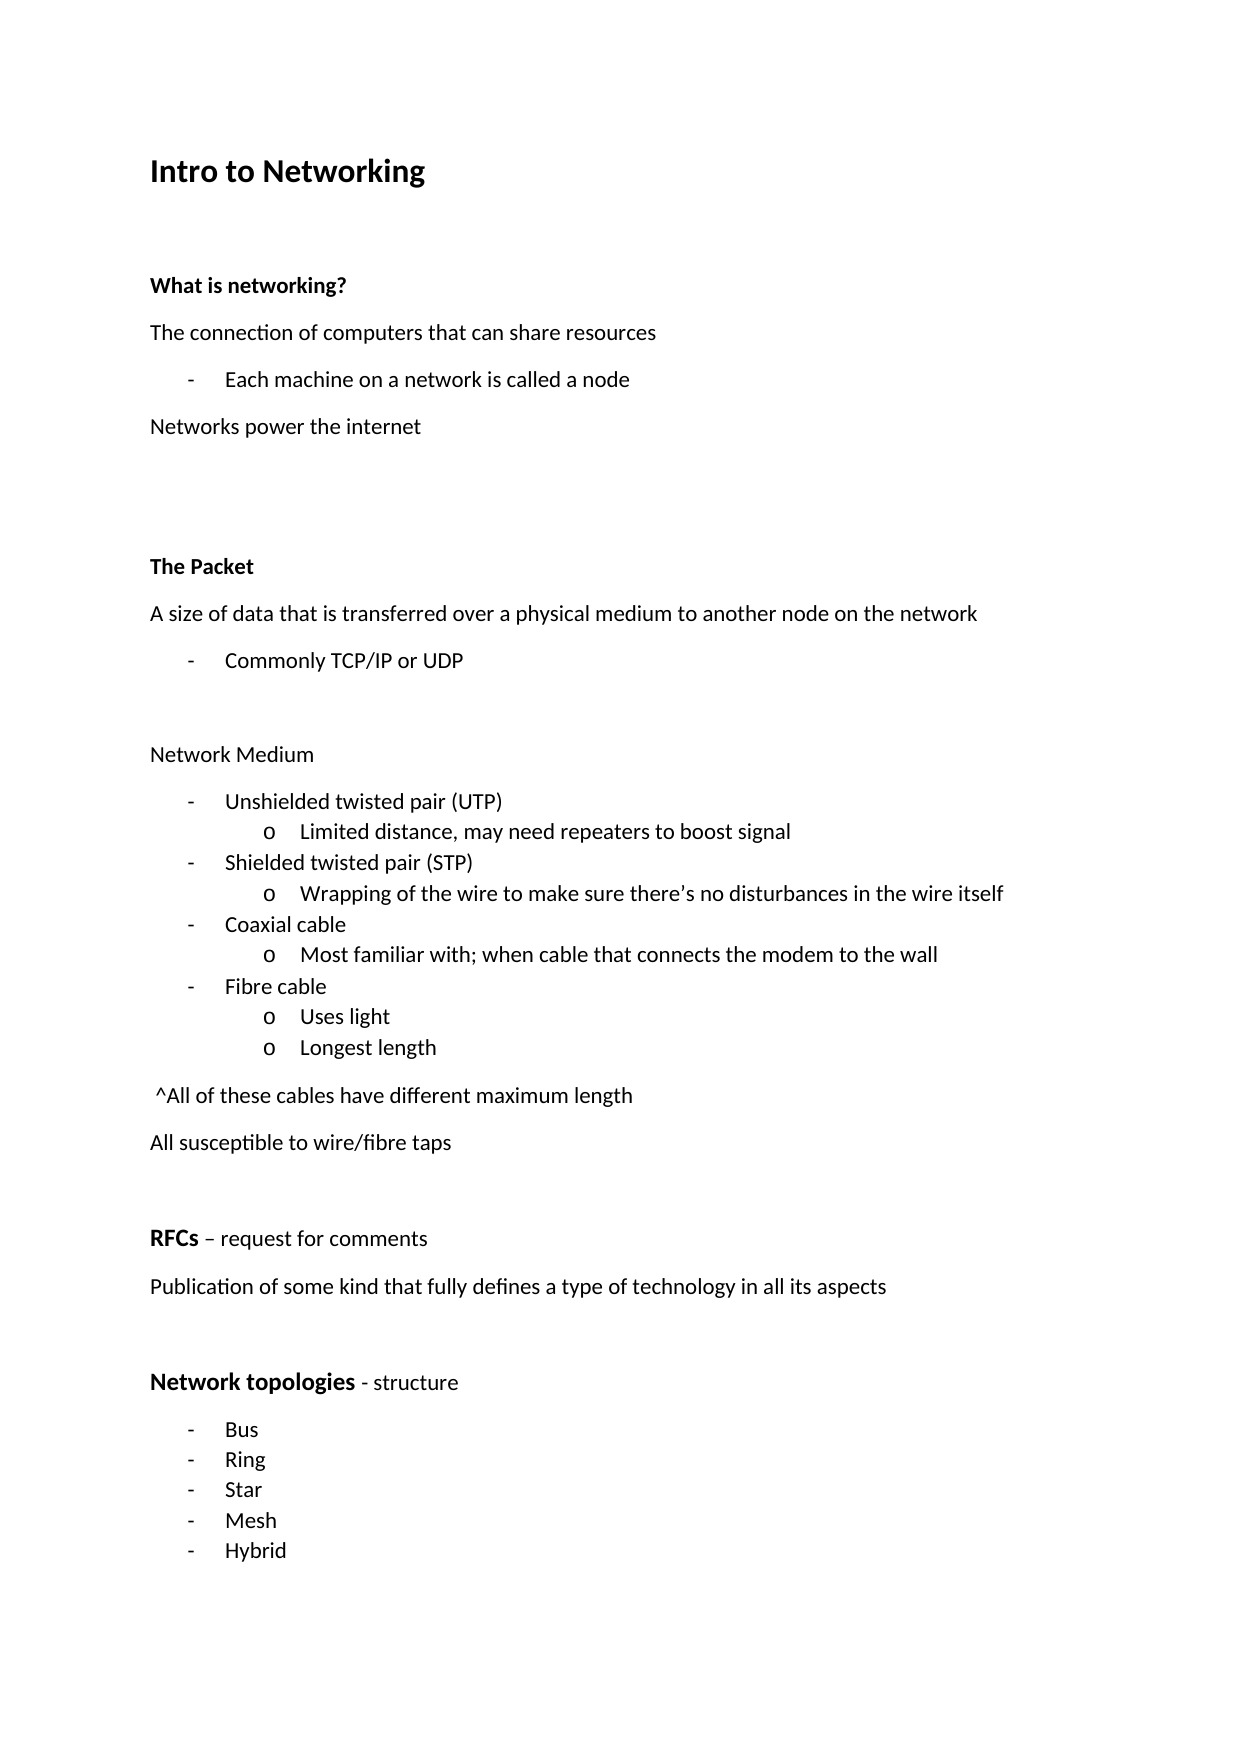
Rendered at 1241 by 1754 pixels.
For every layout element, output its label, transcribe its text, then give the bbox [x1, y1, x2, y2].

list Each machine on a network is called a node [187, 365, 1090, 393]
text Networks power the internet [150, 412, 1090, 440]
text The connection of computers that can share resources [150, 318, 1090, 346]
list Wrapping of the wire to make sure there’s no disturbances in the wire itself [262, 879, 1090, 908]
text Network Medium [150, 740, 1090, 768]
list Ring [187, 1445, 1090, 1473]
list Fibre cable [187, 972, 1090, 1000]
text Intro to Networking [150, 150, 1090, 191]
list Unshielded twisted pair (UTP) [187, 787, 1090, 815]
list Bus [187, 1415, 1090, 1443]
list Most familiar with; when cable that connects the modem to the wall [262, 940, 1090, 969]
list Uses light [262, 1002, 1090, 1031]
list Mesh [187, 1506, 1090, 1534]
list Commonly TCP/IP or UDP [187, 646, 1090, 674]
text Network topologies - structure [150, 1366, 1090, 1396]
text What is networking? [150, 271, 1090, 299]
text A size of data that is transferred over a physical medium to another node on the network [150, 599, 1090, 627]
text All susceptible to wire/fibre taps [150, 1128, 1090, 1157]
text Publication of some kind that fully defines a type of technology in all its aspects [150, 1272, 1090, 1300]
text ^All of these cables have different maximum length [150, 1082, 1090, 1110]
list Coaxial cable [187, 910, 1090, 938]
list Star [187, 1476, 1090, 1504]
list Limited distance, may need repeaters to boost signal [262, 817, 1090, 846]
text RFCs – request for comments [150, 1222, 1090, 1253]
list Shielded twisted pair (STP) [187, 848, 1090, 877]
text The Packet [150, 552, 1090, 581]
list Hybrid [187, 1536, 1090, 1564]
list Longest length [262, 1033, 1090, 1063]
